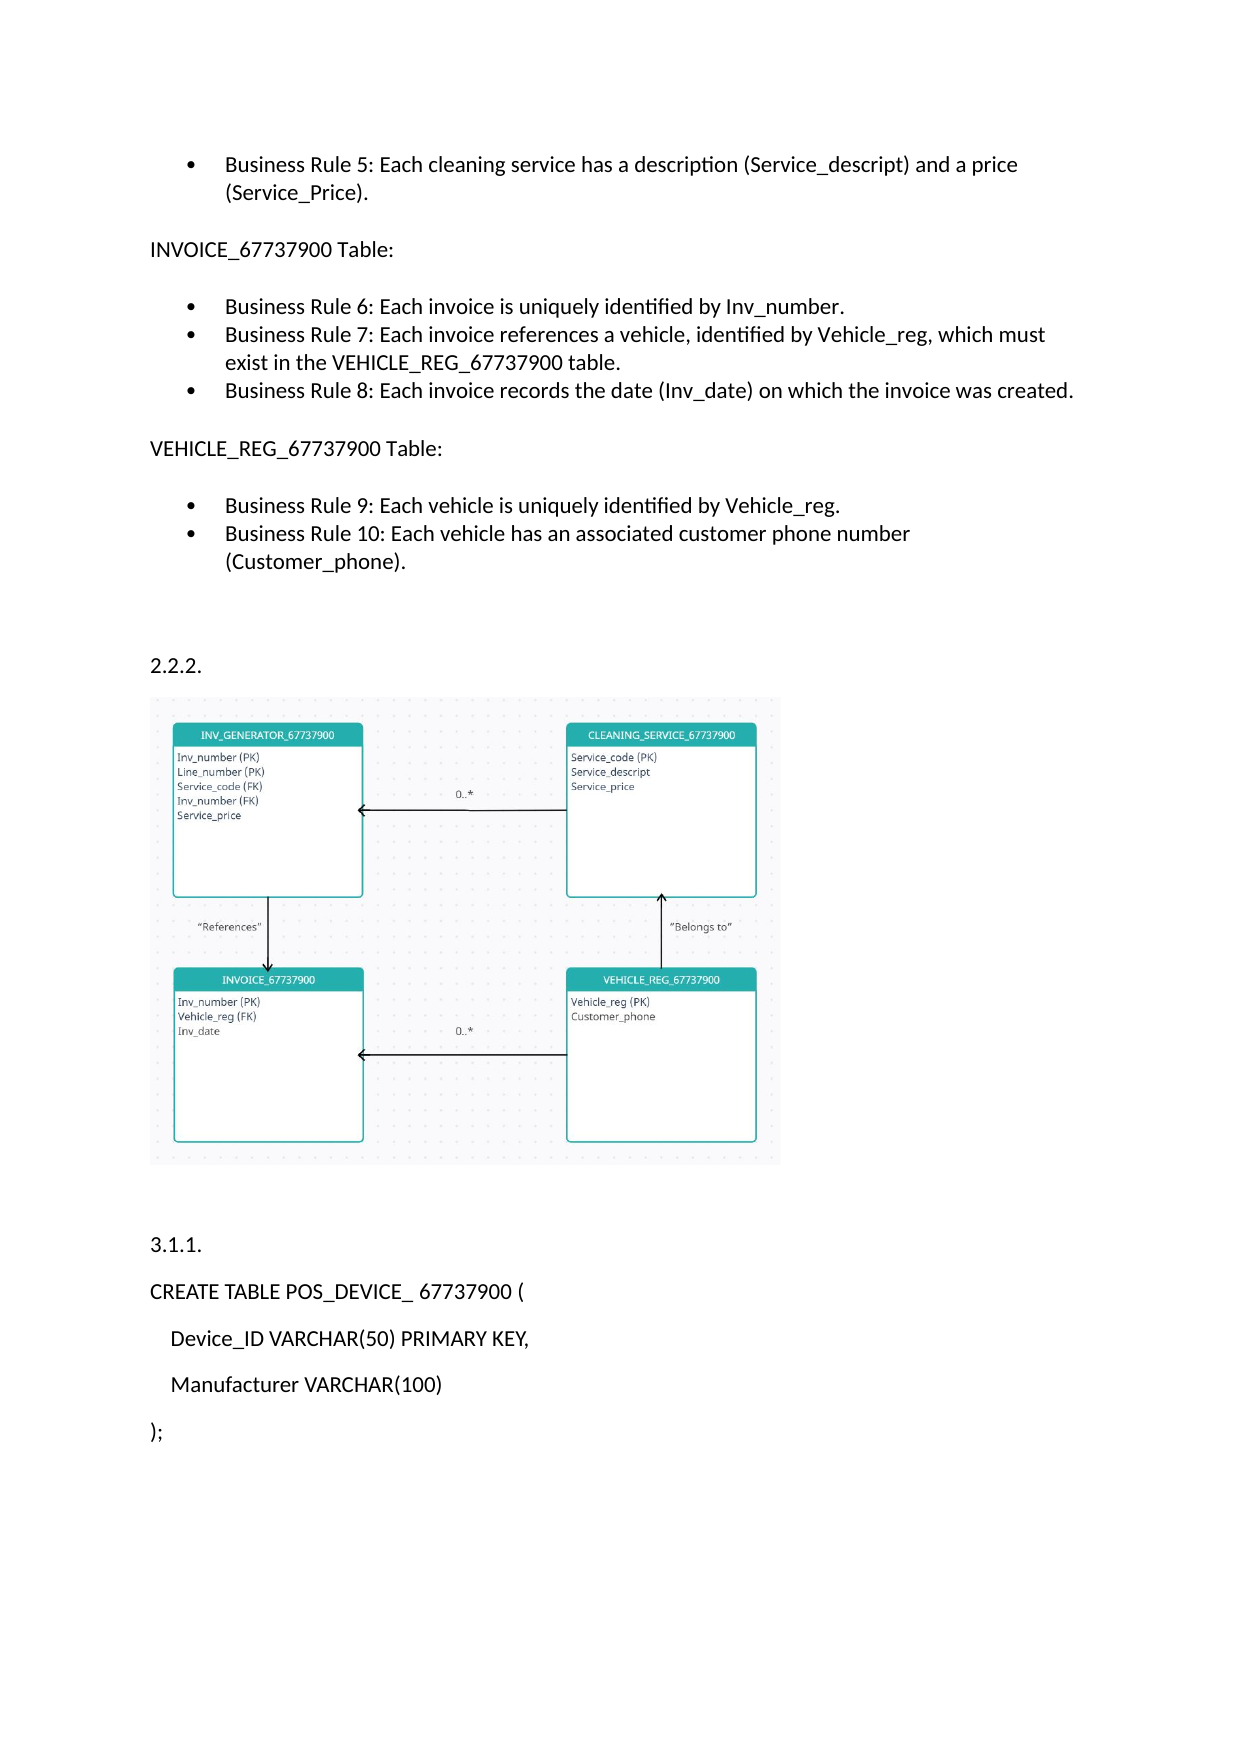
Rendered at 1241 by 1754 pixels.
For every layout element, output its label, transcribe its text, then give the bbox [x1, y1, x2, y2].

list Business Rule 5: Each cleaning service has a description (Service_descript) and a price (Service_Price). [187, 150, 1090, 206]
list Business Rule 7: Each invoice references a vehicle, identified by Vehicle_reg, which must exist in the VEHICLE_REG_67737900 table. [187, 320, 1090, 376]
text VEHICLE_REG_67737900 Table: [150, 434, 1090, 462]
text Manufacturer VARCHAR(100) [150, 1371, 1090, 1399]
picture [150, 697, 781, 1165]
text CREATE TABLE POS_DEVICE_ 67737900 ( [150, 1277, 1090, 1305]
text 3.1.1. [150, 1230, 1090, 1258]
text INVOICE_67737900 Table: [150, 235, 1090, 263]
text Device_ID VARCHAR(50) PRIMARY KEY, [150, 1324, 1090, 1352]
list Business Rule 8: Each invoice records the date (Inv_date) on which the invoice was created. [187, 376, 1090, 404]
list Business Rule 10: Each vehicle has an associated customer phone number (Customer_phone). [187, 519, 1090, 575]
text 2.2.2. [150, 651, 1090, 679]
list Business Rule 6: Each invoice is uniquely identified by Inv_number. [187, 292, 1090, 320]
text ); [150, 1417, 1090, 1446]
list Business Rule 9: Each vehicle is uniquely identified by Vehicle_reg. [187, 491, 1090, 519]
